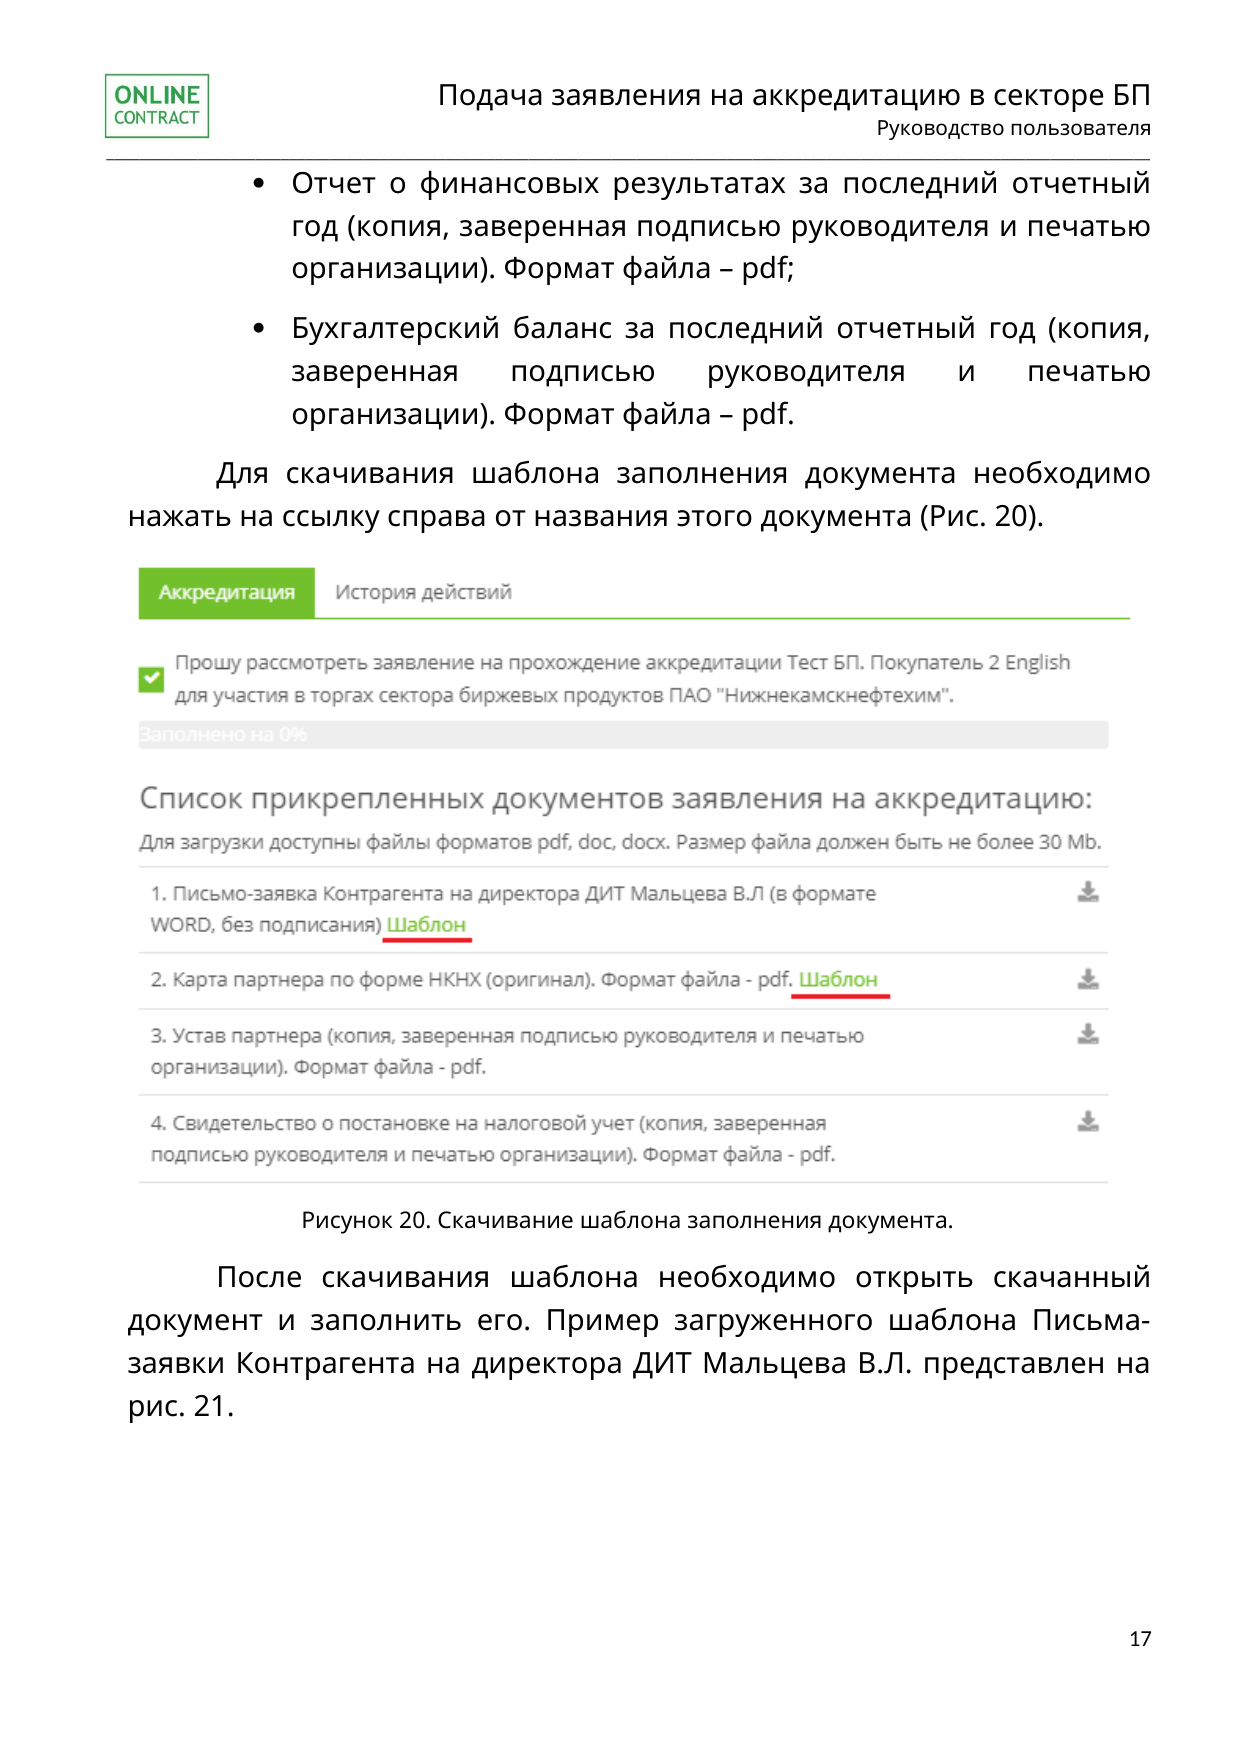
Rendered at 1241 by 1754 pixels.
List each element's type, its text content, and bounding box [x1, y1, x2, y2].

list Отчет о финансовых результатах за последний отчетный год (копия, заверенная подписью руководителя и печатью организации). Формат файла – pdf; [253, 162, 1152, 287]
picture [125, 554, 1130, 1185]
picture [103, 73, 210, 139]
text Рисунок 20. Скачивание шаблона заполнения документа. [103, 1204, 1152, 1236]
text После скачивания шаблона необходимо открыть скачанный документ и заполнить его. Пример загруженного шаблона Письма-заявки Контрагента на директора ДИТ Мальцева В.Л. представлен на рис. 21. [127, 1257, 1152, 1425]
text Для скачивания шаблона заполнения документа необходимо нажать на ссылку справа от названия этого документа (Рис. 20). [127, 452, 1152, 535]
list Бухгалтерский баланс за последний отчетный год (копия, заверенная подписью руководителя и печатью организации). Формат файла – pdf. [253, 307, 1152, 433]
